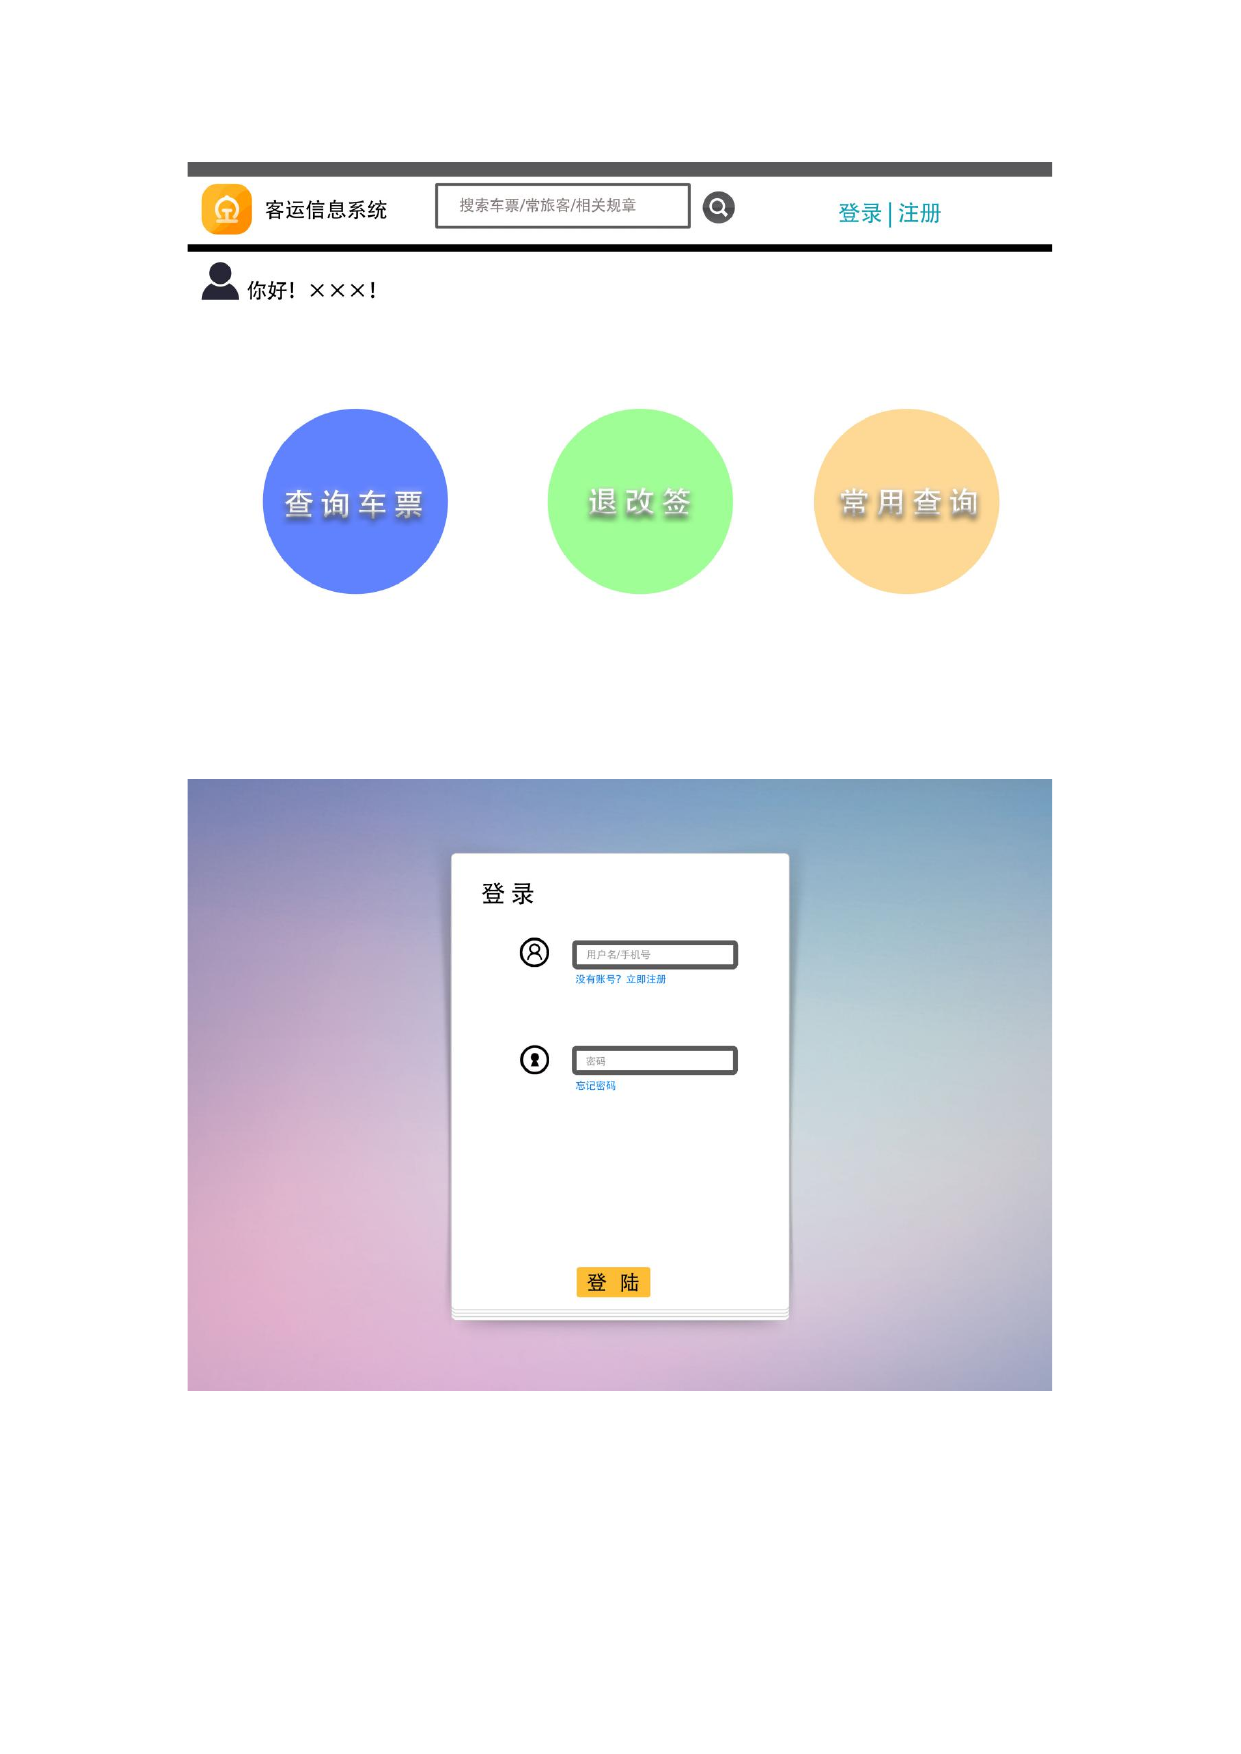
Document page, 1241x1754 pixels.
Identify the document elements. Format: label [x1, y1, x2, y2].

picture [187, 779, 1053, 1391]
picture [187, 162, 1053, 774]
